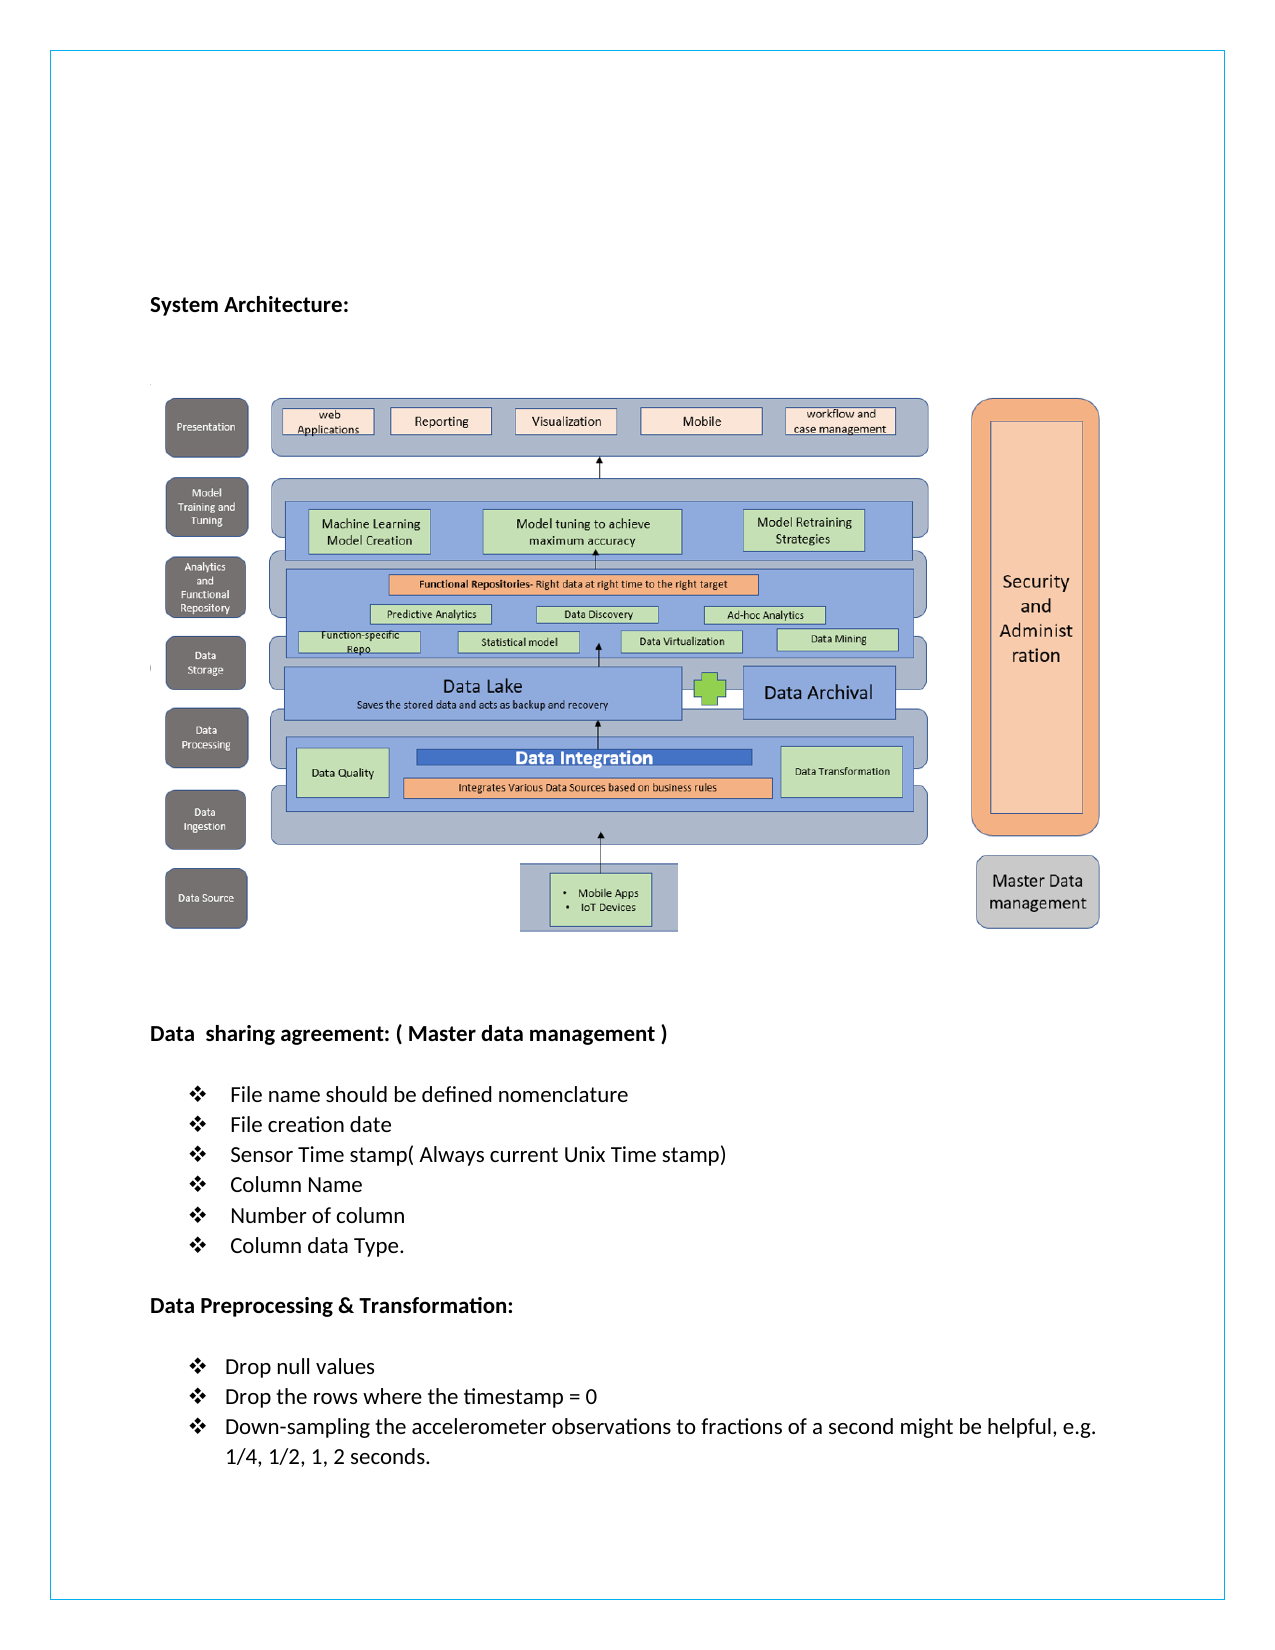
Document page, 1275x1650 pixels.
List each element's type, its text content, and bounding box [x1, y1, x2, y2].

list File name should be defined nomenclature [187, 1080, 1125, 1108]
list File creation date [187, 1110, 1125, 1138]
list Column data Type. [187, 1231, 1125, 1259]
list Number of column [187, 1201, 1125, 1229]
picture [150, 384, 1125, 941]
text System Architecture: [150, 291, 1125, 319]
list Data Preprocessing & Transformation: [150, 1291, 1125, 1319]
list Down-sampling the accelerometer observations to fractions of a second might be helpful, e.g. 1/4, 1/2, 1, 2 seconds. [187, 1412, 1125, 1470]
list Data sharing agreement: ( Master data management ) [150, 1019, 1125, 1047]
list Drop null values [187, 1352, 1125, 1380]
list Sensor Time stamp( Always current Unix Time stamp) [187, 1140, 1125, 1168]
list Column Name [187, 1171, 1125, 1198]
list Drop the rows where the timestamp = 0 [187, 1382, 1125, 1410]
